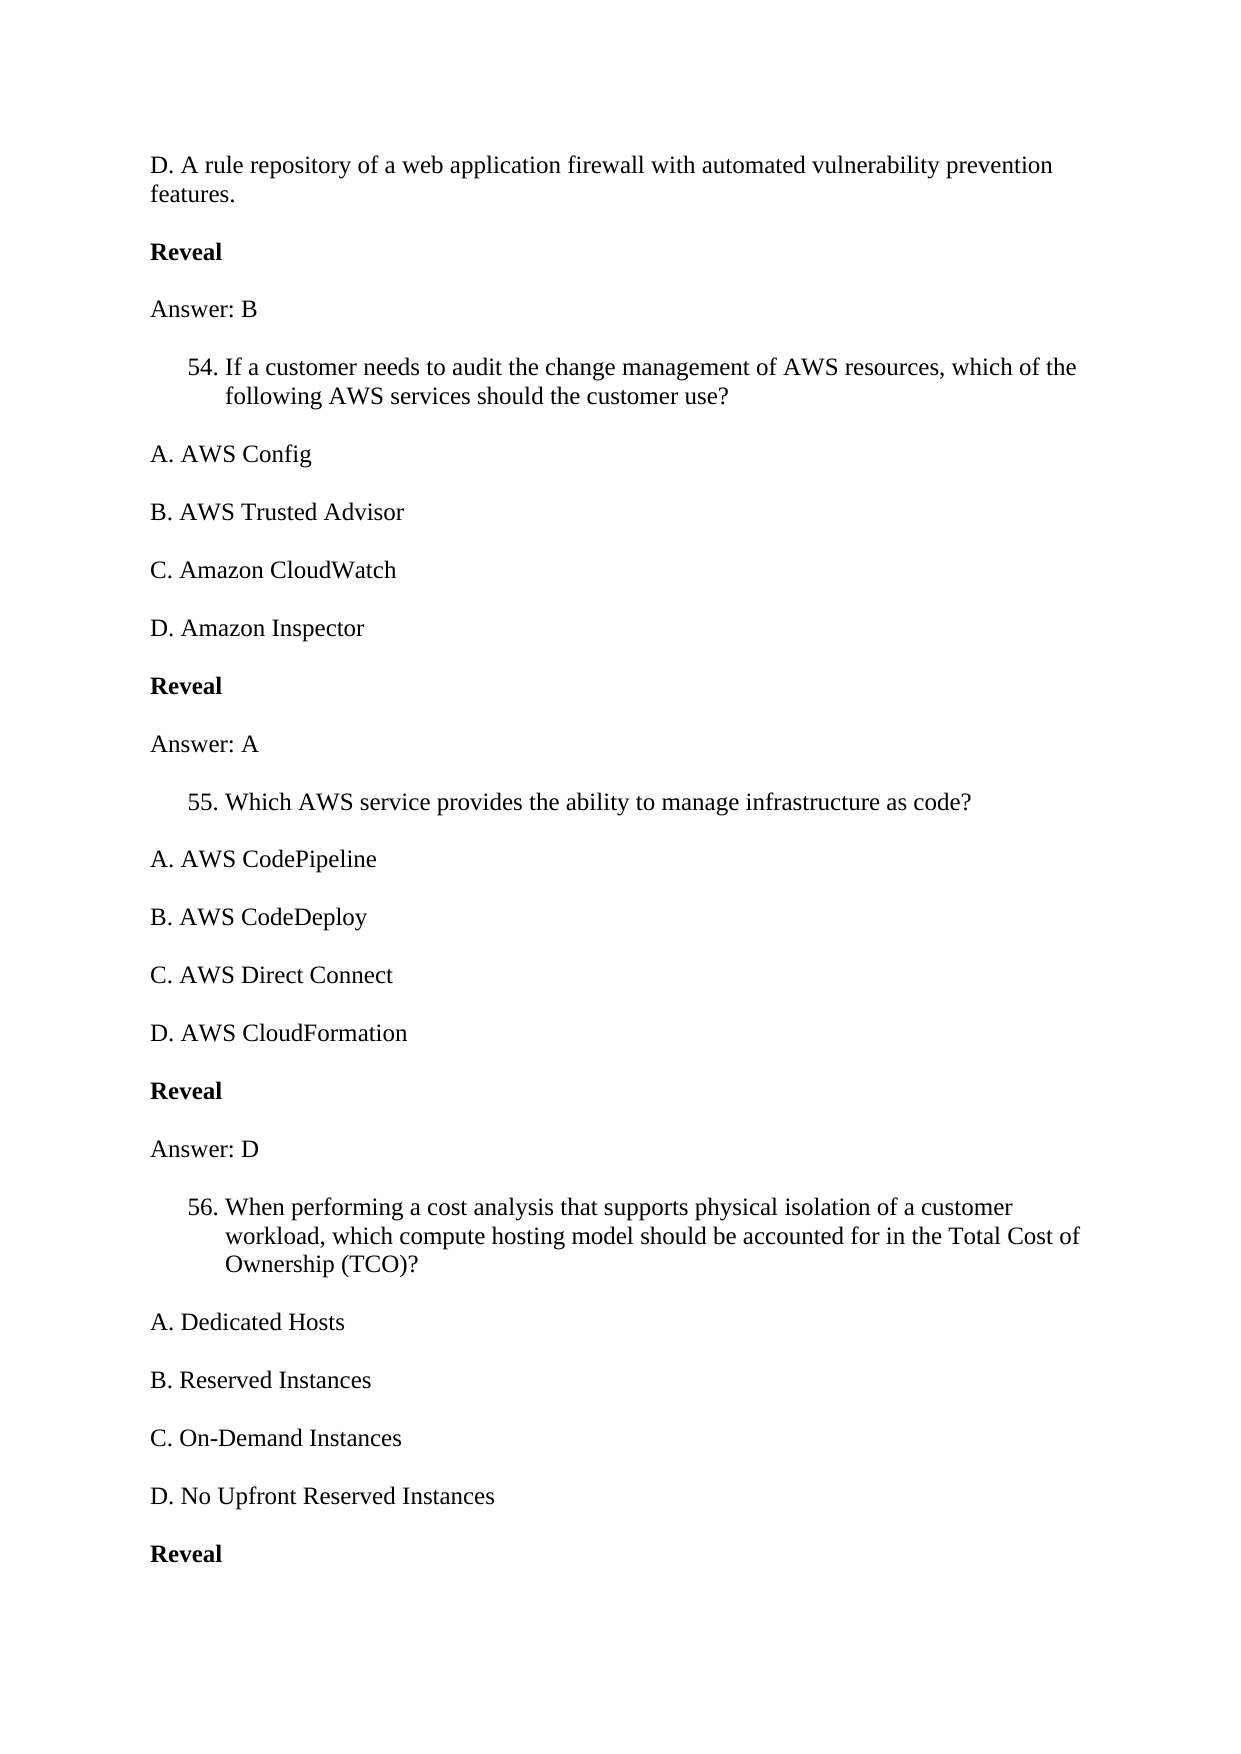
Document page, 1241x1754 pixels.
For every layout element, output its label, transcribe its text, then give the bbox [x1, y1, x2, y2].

text D. AWS CloudFormation [150, 1018, 1090, 1047]
text B. AWS CodeDeploy [150, 902, 1090, 931]
text D. Amazon Inspector [150, 613, 1090, 642]
text A. AWS CodePipeline [150, 844, 1090, 873]
list Which AWS service provides the ability to manage infrastructure as code? [187, 787, 1090, 815]
text B. Reserved Instances [150, 1365, 1090, 1394]
text Answer: D [150, 1134, 1090, 1163]
list If a customer needs to audit the change management of AWS resources, which of the following AWS services should the customer use? [187, 352, 1090, 410]
text Reveal [150, 1076, 1090, 1105]
text Reveal [150, 237, 1090, 265]
text Reveal [150, 671, 1090, 699]
text A. Dedicated Hosts [150, 1307, 1090, 1336]
text D. A rule repository of a web application firewall with automated vulnerability prevention features. [150, 150, 1090, 207]
text A. AWS Config [150, 439, 1090, 468]
text C. On-Demand Instances [150, 1423, 1090, 1452]
text Answer: B [150, 294, 1090, 323]
list When performing a cost analysis that supports physical isolation of a customer workload, which compute hosting model should be accounted for in the Total Cost of Ownership (TCO)? [187, 1192, 1090, 1278]
text B. AWS Trusted Advisor [150, 497, 1090, 526]
text C. AWS Direct Connect [150, 960, 1090, 989]
text Reveal [150, 1539, 1090, 1568]
text Answer: A [150, 729, 1090, 757]
text D. No Upfront Reserved Instances [150, 1481, 1090, 1510]
text C. Amazon CloudWatch [150, 555, 1090, 584]
